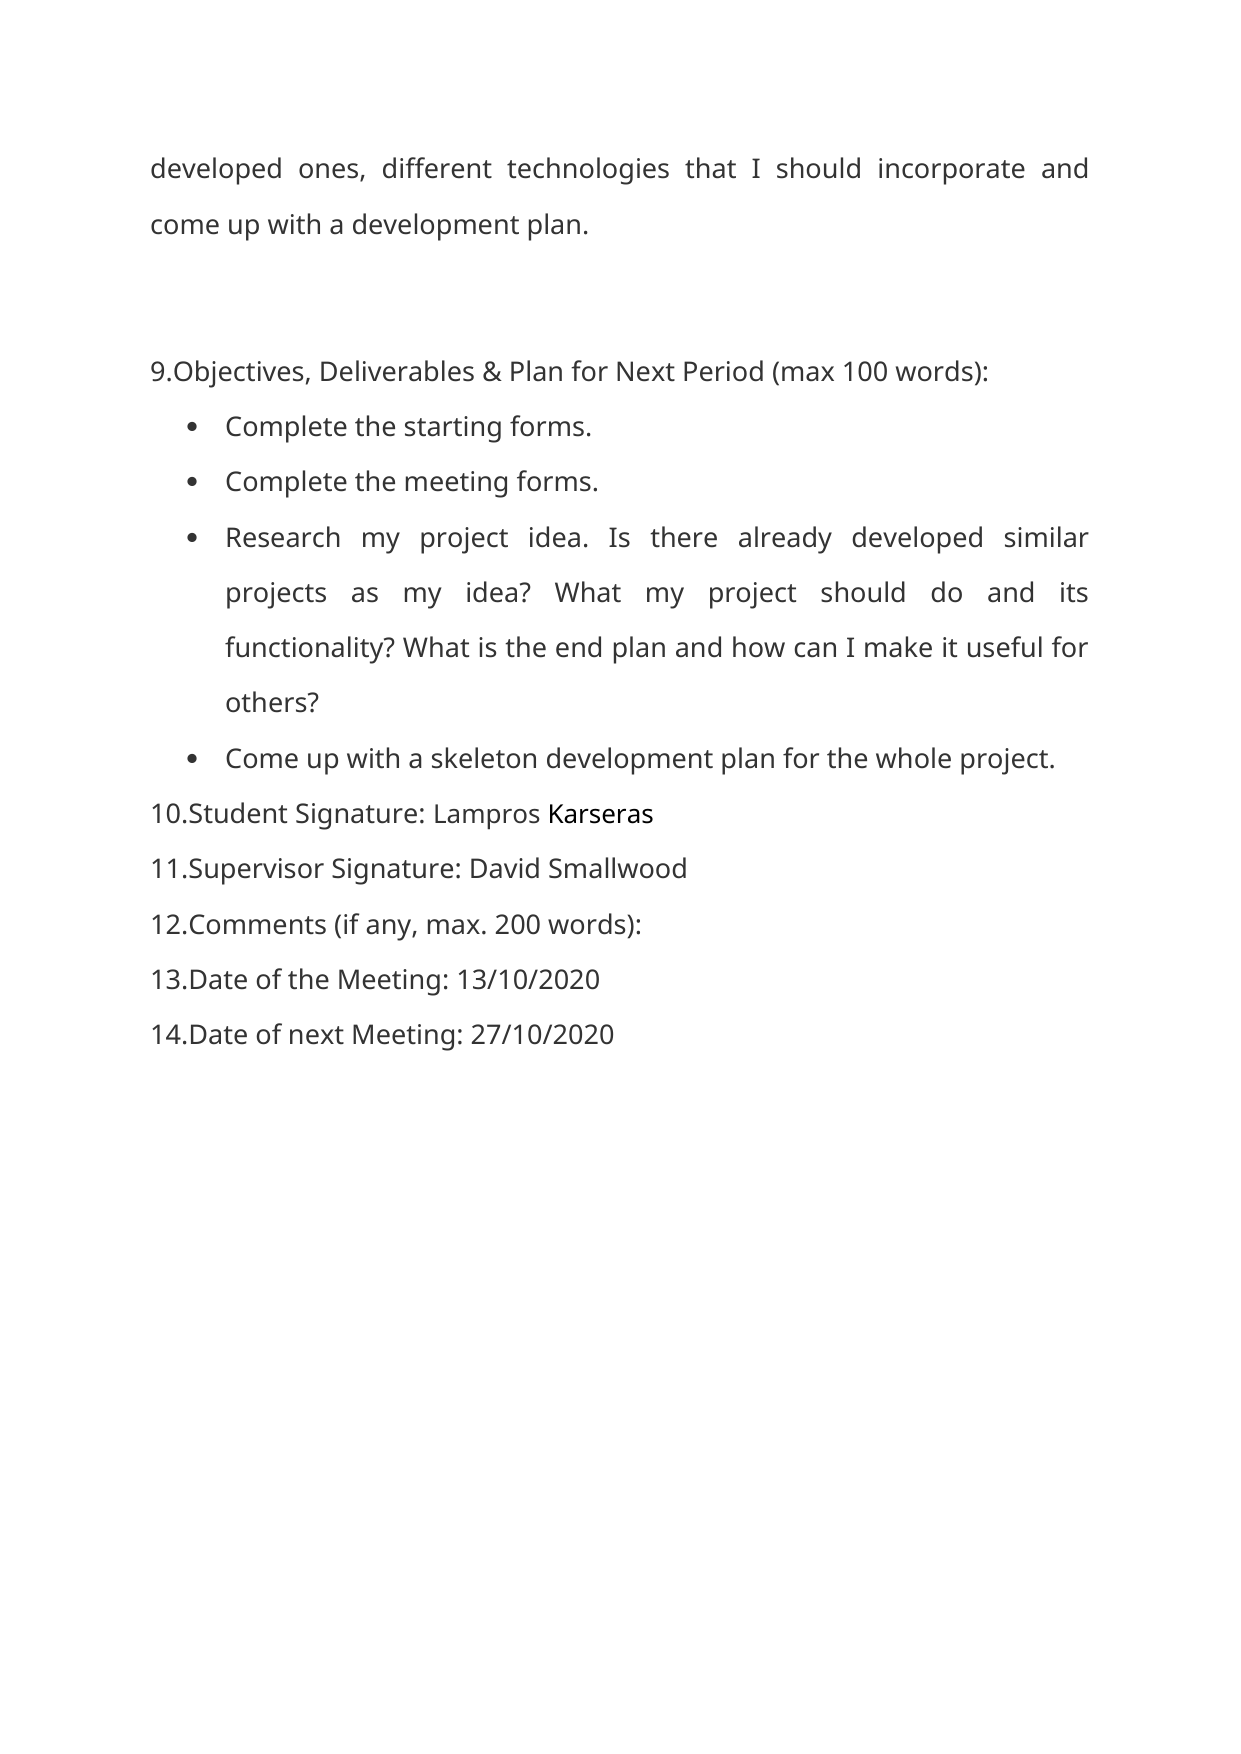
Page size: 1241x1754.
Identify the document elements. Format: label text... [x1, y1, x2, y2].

text 12.Comments (if any, max. 200 words): [150, 905, 1090, 942]
text 13.Date of the Meeting: 13/10/2020 [150, 961, 1090, 997]
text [150, 150, 1090, 242]
text 10.Student Signature: Lampros Karseras [150, 794, 1090, 831]
text 11.Supervisor Signature: David Smallwood [150, 850, 1090, 887]
list Come up with a skeleton development plan for the whole project. [187, 739, 1090, 776]
text 14.Date of next Meeting: 27/10/2020 [150, 1016, 1090, 1053]
list Complete the meeting forms. [187, 463, 1090, 499]
text 9.Objectives, Deliverables & Plan for Next Period (max 100 words): [150, 352, 1090, 389]
list Complete the starting forms. [187, 407, 1090, 444]
list Research my project idea. Is there already developed similar projects as my idea? What my project should do and its functionality? What is the end plan and how can I make it useful for others? [187, 518, 1090, 721]
